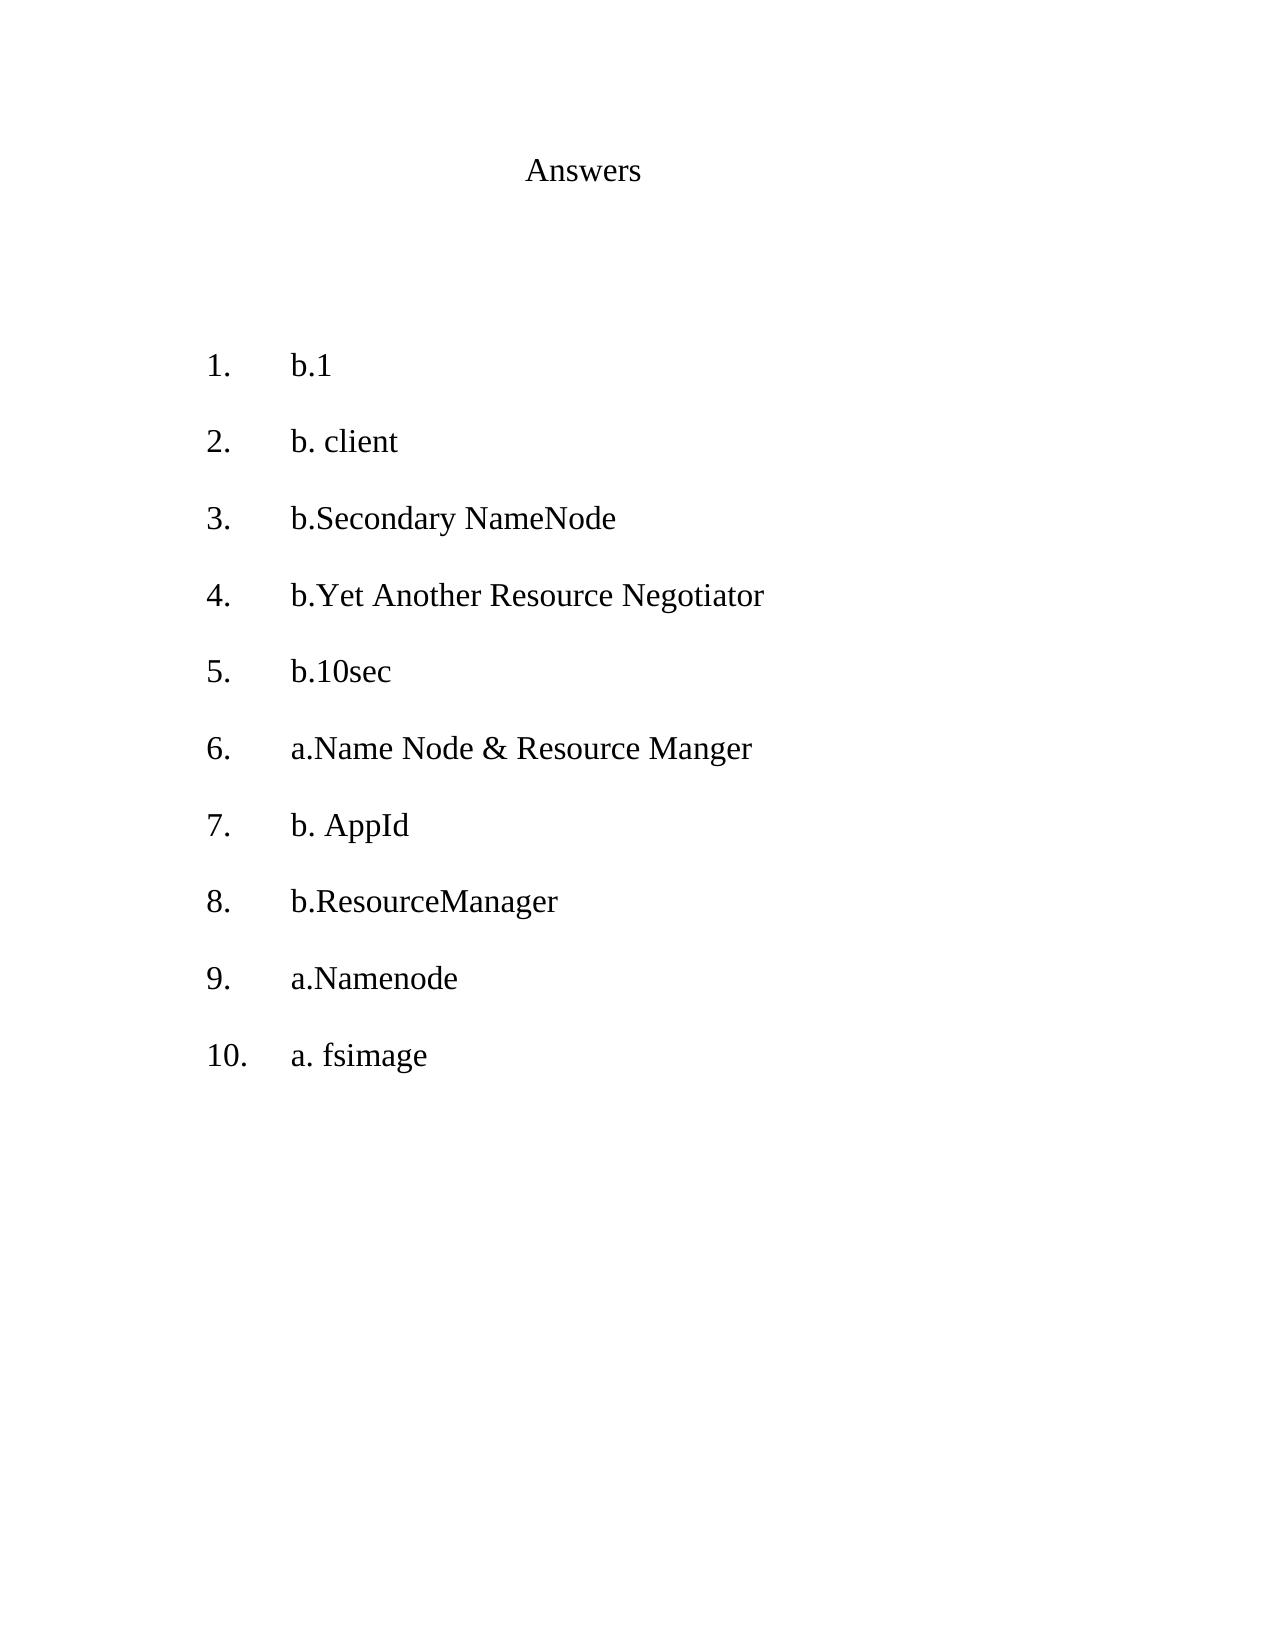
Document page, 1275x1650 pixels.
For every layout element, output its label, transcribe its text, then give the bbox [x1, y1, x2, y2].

list b. AppId [206, 805, 1125, 843]
list a.Namenode [206, 958, 1125, 997]
list a.Name Node & Resource Manger [206, 728, 1125, 767]
list b.10sec [206, 652, 1125, 690]
list b.Secondary NameNode [206, 498, 1125, 537]
list b.1 [206, 345, 1125, 383]
list b. client [206, 422, 1125, 460]
list b.Yet Another Resource Negotiator [206, 575, 1125, 613]
list a. fsimage [206, 1035, 1125, 1073]
text Answers [150, 150, 1125, 188]
list b.ResourceManager [206, 882, 1125, 920]
